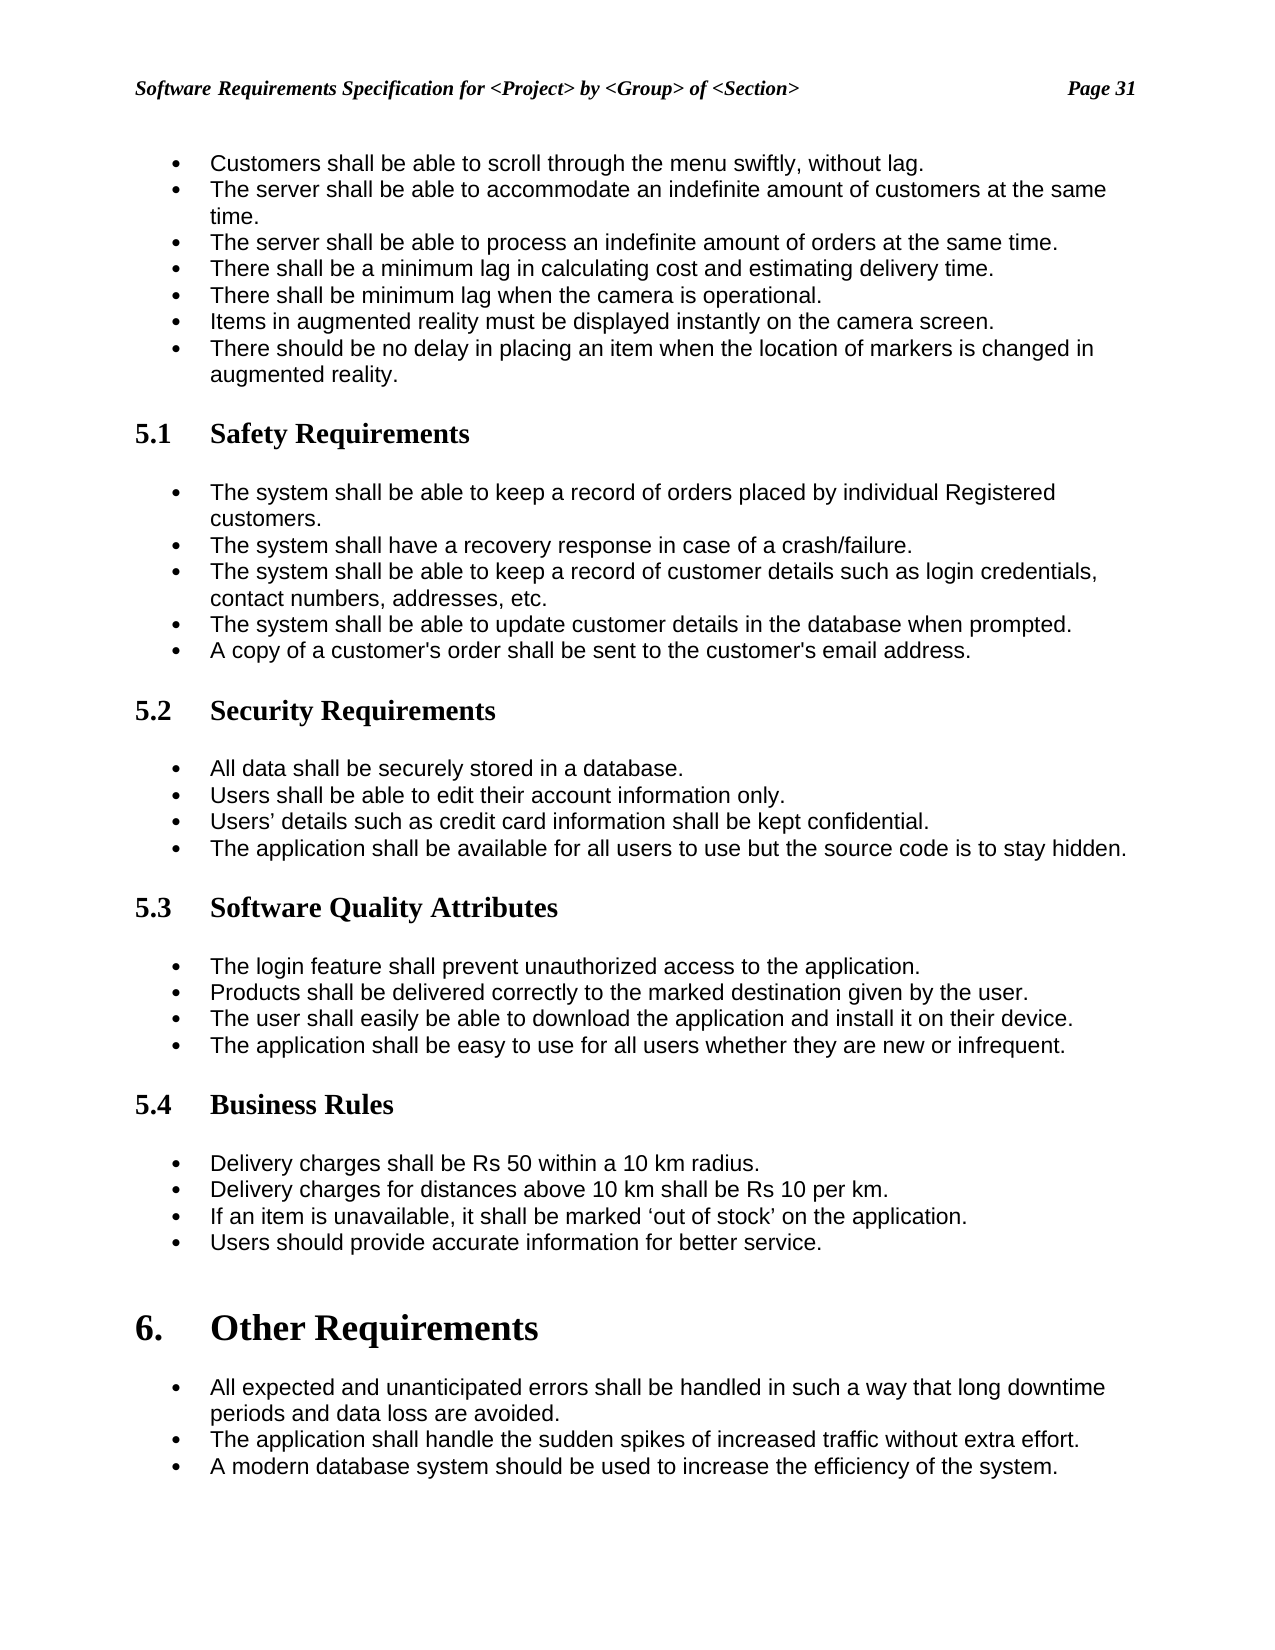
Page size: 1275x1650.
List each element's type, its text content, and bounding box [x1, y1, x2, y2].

list The system shall be able to keep a record of orders placed by individual Registered customers. [172, 479, 1140, 532]
list All data shall be securely stored in a database. [172, 755, 1140, 782]
list There should be no delay in placing an item when the location of markers is changed in augmented reality. [172, 334, 1140, 387]
subtitle Other Requirements [135, 1305, 1140, 1348]
list There shall be a minimum lag in calculating cost and estimating delivery time. [172, 255, 1140, 282]
list Users shall be able to edit their account information only. [172, 782, 1140, 808]
list There shall be minimum lag when the camera is operational. [172, 282, 1140, 308]
subtitle Software Quality Attributes [135, 890, 1140, 923]
list Delivery charges shall be Rs 50 within a 10 km radius. [172, 1150, 1140, 1176]
list The application shall be available for all users to use but the source code is to stay hidden. [172, 834, 1140, 861]
list Items in augmented reality must be displayed instantly on the camera screen. [172, 308, 1140, 334]
list Customers shall be able to scroll through the menu swiftly, without lag. [172, 150, 1140, 176]
list If an item is unavailable, it shall be marked ‘out of stock’ on the application. [172, 1203, 1140, 1229]
list The application shall be easy to use for all users whether they are new or infrequent. [172, 1032, 1140, 1058]
list The system shall be able to update customer details in the database when prompted. [172, 611, 1140, 637]
list The user shall easily be able to download the application and install it on their device. [172, 1005, 1140, 1032]
subtitle Safety Requirements [135, 416, 1140, 450]
subtitle Security Requirements [135, 693, 1140, 726]
list All expected and unanticipated errors shall be handled in such a way that long downtime periods and data loss are avoided. [172, 1373, 1140, 1426]
list The login feature shall prevent unauthorized access to the application. [172, 953, 1140, 979]
list A copy of a customer's order shall be sent to the customer's email address. [172, 637, 1140, 663]
list Delivery charges for distances above 10 km shall be Rs 10 per km. [172, 1176, 1140, 1203]
list The system shall be able to keep a record of customer details such as login credentials, contact numbers, addresses, etc. [172, 558, 1140, 611]
list Users should provide accurate information for better service. [172, 1229, 1140, 1255]
list The system shall have a recovery response in case of a crash/failure. [172, 532, 1140, 558]
list The server shall be able to process an indefinite amount of orders at the same time. [172, 229, 1140, 255]
list Users’ details such as credit card information shall be kept confidential. [172, 808, 1140, 834]
list A modern database system should be used to increase the efficiency of the system. [172, 1453, 1140, 1479]
list Products shall be delivered correctly to the marked destination given by the user. [172, 979, 1140, 1005]
list The application shall handle the sudden spikes of increased traffic without extra effort. [172, 1426, 1140, 1453]
list The server shall be able to accommodate an indefinite amount of customers at the same time. [172, 176, 1140, 229]
subtitle Business Rules [135, 1087, 1140, 1121]
